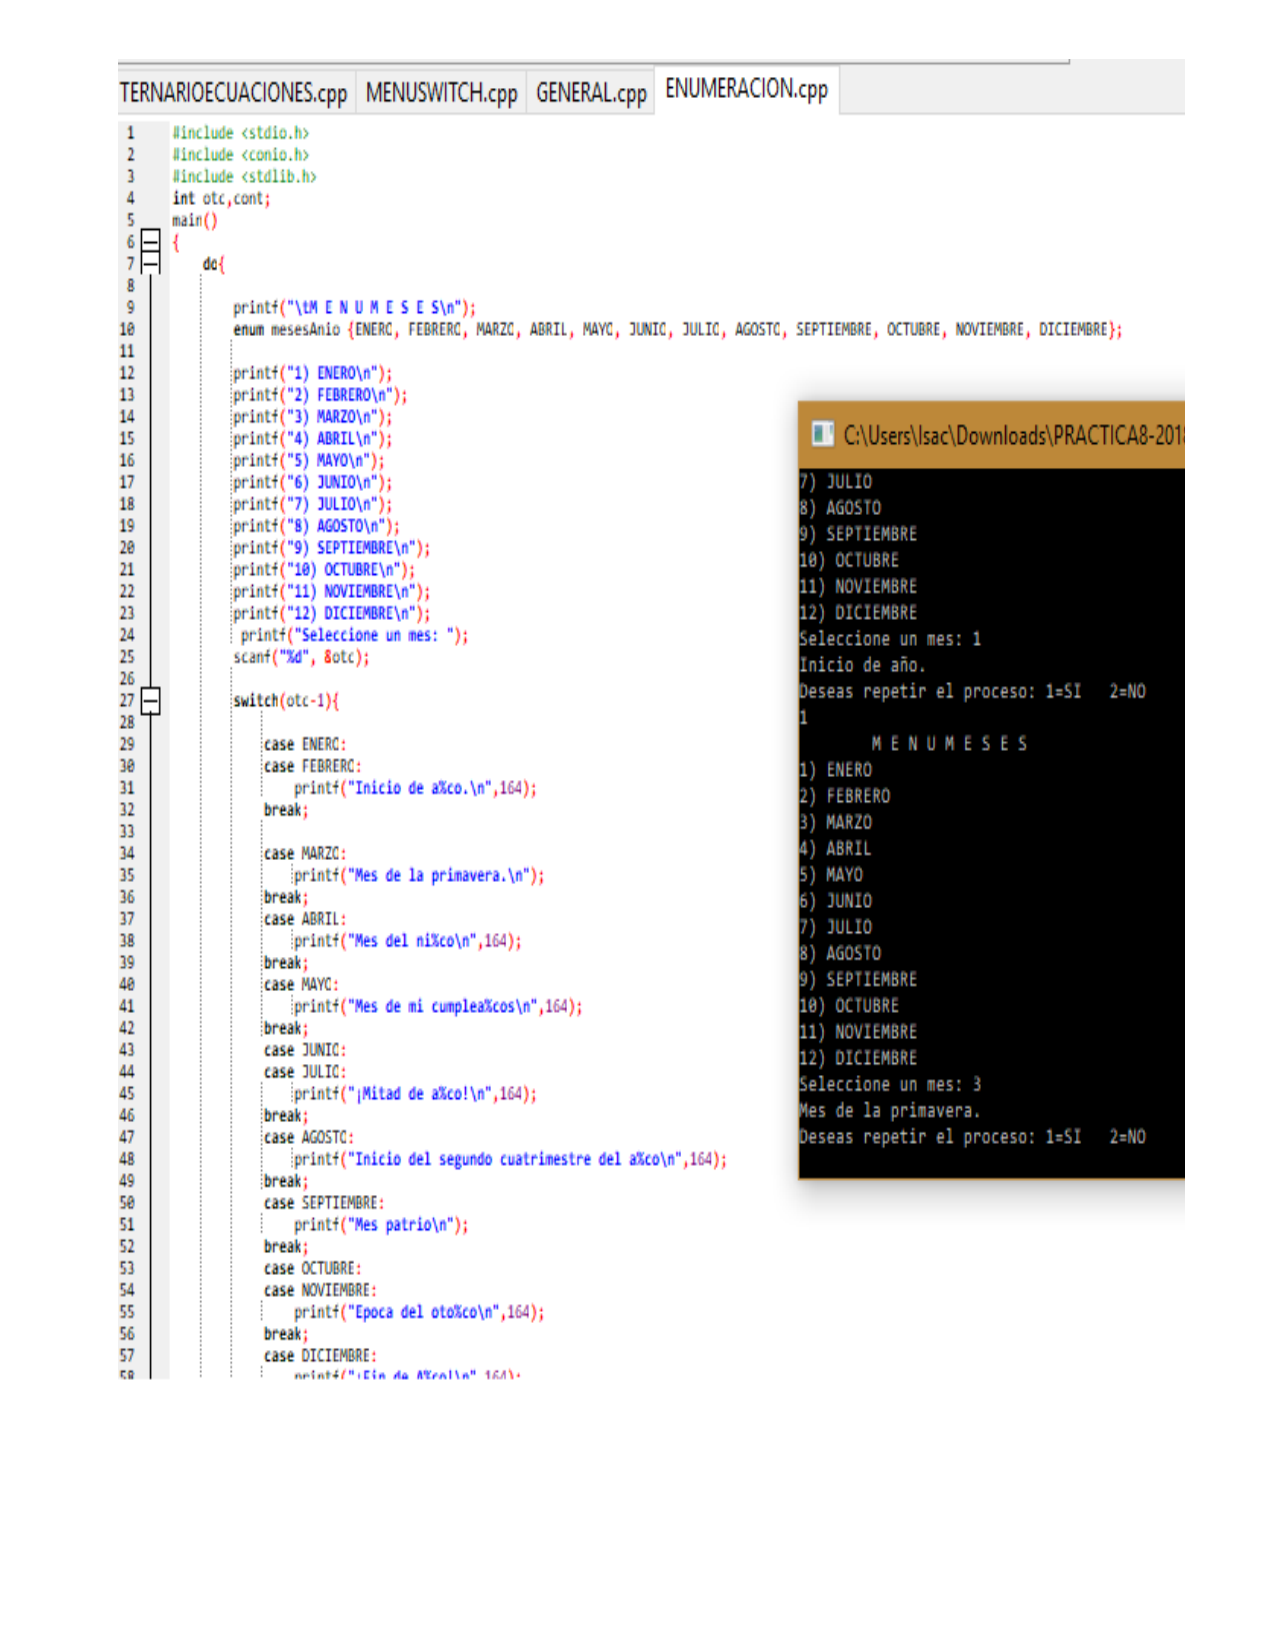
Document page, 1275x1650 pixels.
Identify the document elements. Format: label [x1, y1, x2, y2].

picture [118, 59, 1185, 1380]
